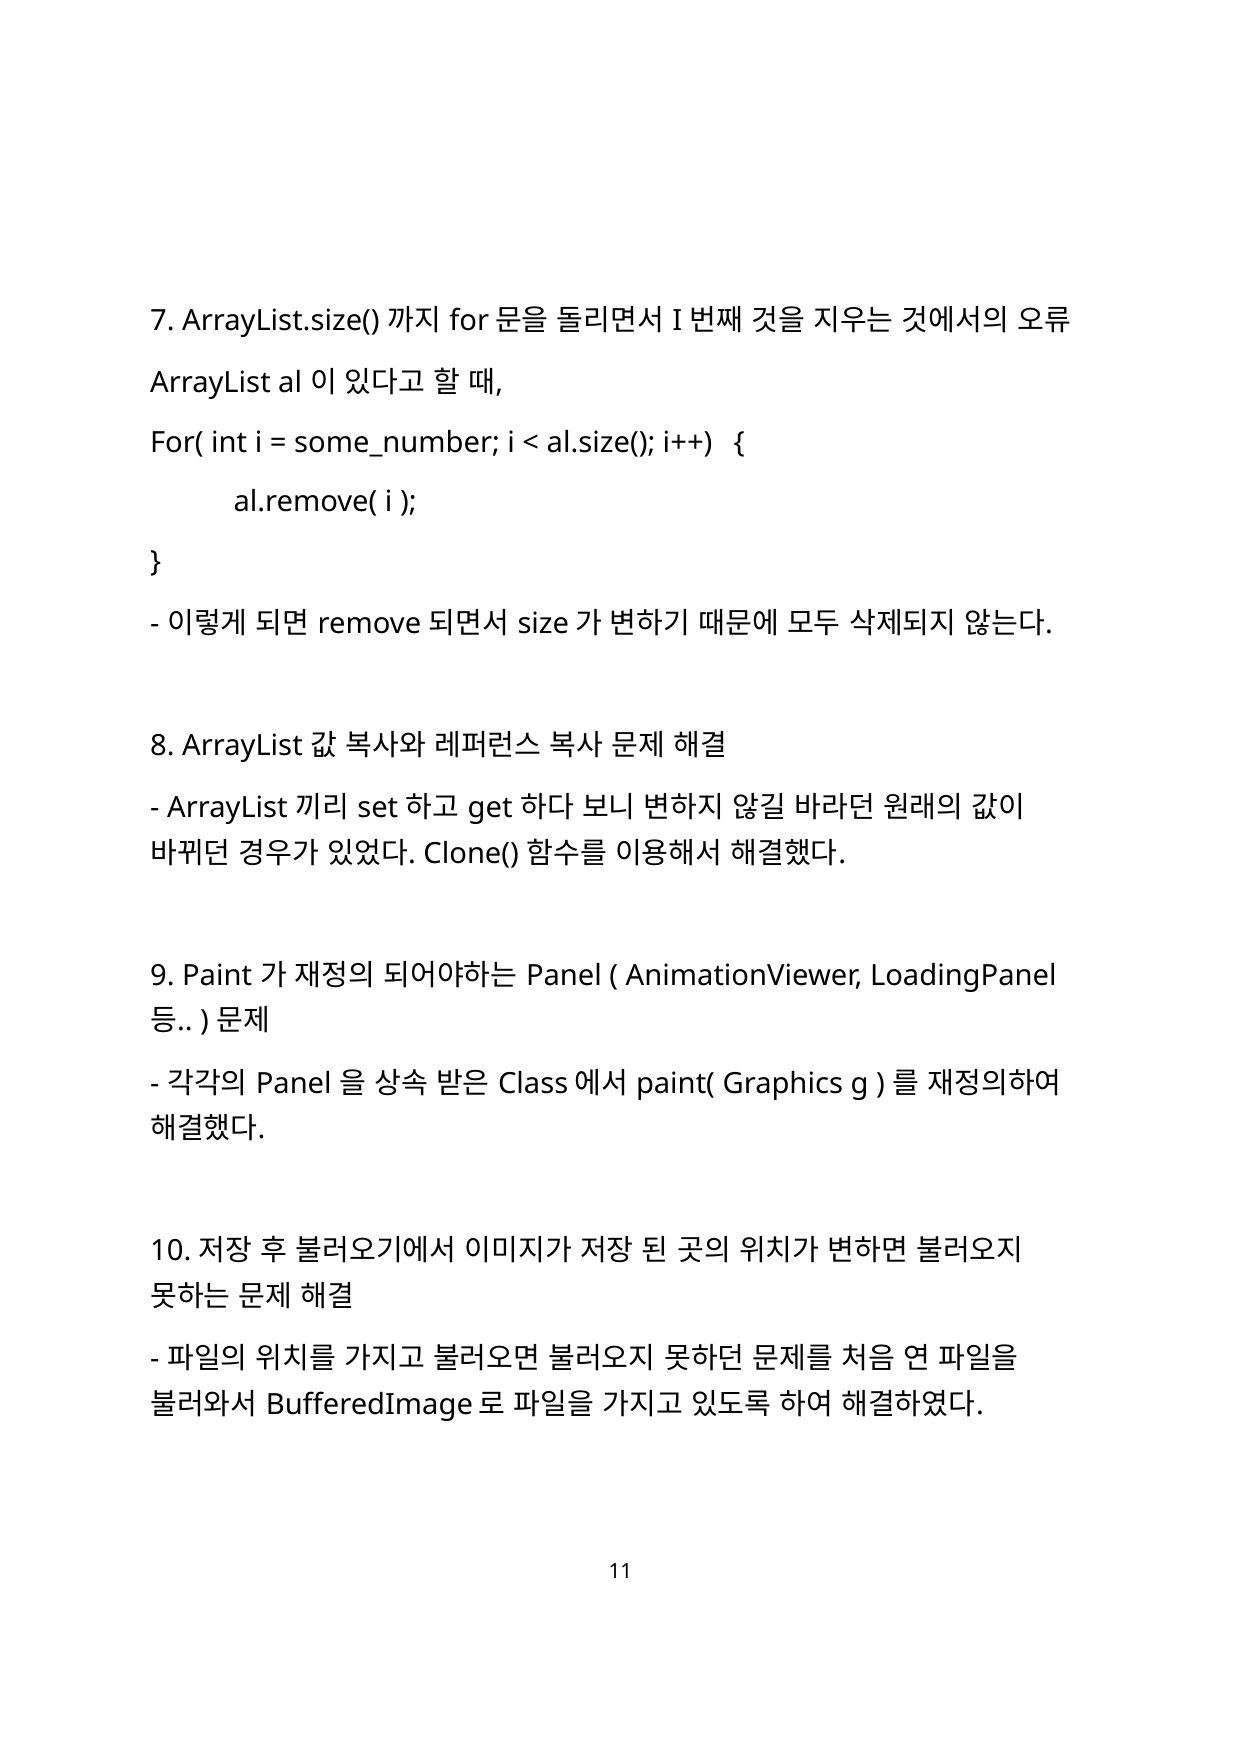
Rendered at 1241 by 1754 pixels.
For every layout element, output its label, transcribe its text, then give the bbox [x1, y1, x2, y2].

text 8. ArrayList 값 복사와 레퍼런스 복사 문제 해결 [150, 721, 1090, 764]
text - ArrayList 끼리 set 하고 get 하다 보니 변하지 않길 바라던 원래의 값이 바뀌던 경우가 있었다. Clone() 함수를 이용해서 해결했다. [150, 784, 1090, 872]
text - 각각의 Panel 을 상속 받은 Class에서 paint( Graphics g ) 를 재정의하여 해결했다. [150, 1059, 1090, 1147]
text For( int i = some_number; i < al.size(); i++) { [150, 421, 1090, 461]
text - 이렇게 되면 remove 되면서 size가 변하기 때문에 모두 삭제되지 않는다. [150, 599, 1090, 642]
text 7. ArrayList.size() 까지 for문을 돌리면서 I 번째 것을 지우는 것에서의 오류 [150, 296, 1090, 338]
text ArrayList al 이 있다고 할 때, [150, 358, 1090, 401]
text al.remove( i ); [150, 480, 1090, 520]
text - 파일의 위치를 가지고 불러오면 불러오지 못하던 문제를 처음 연 파일을 불러와서 BufferedImage로 파일을 가지고 있도록 하여 해결하였다. [150, 1335, 1090, 1423]
text } [150, 540, 1090, 579]
text 10. 저장 후 불러오기에서 이미지가 저장 된 곳의 위치가 변하면 불러오지 못하는 문제 해결 [150, 1227, 1090, 1315]
text 9. Paint 가 재정의 되어야하는 Panel ( AnimationViewer, LoadingPanel 등.. ) 문제 [150, 951, 1090, 1039]
